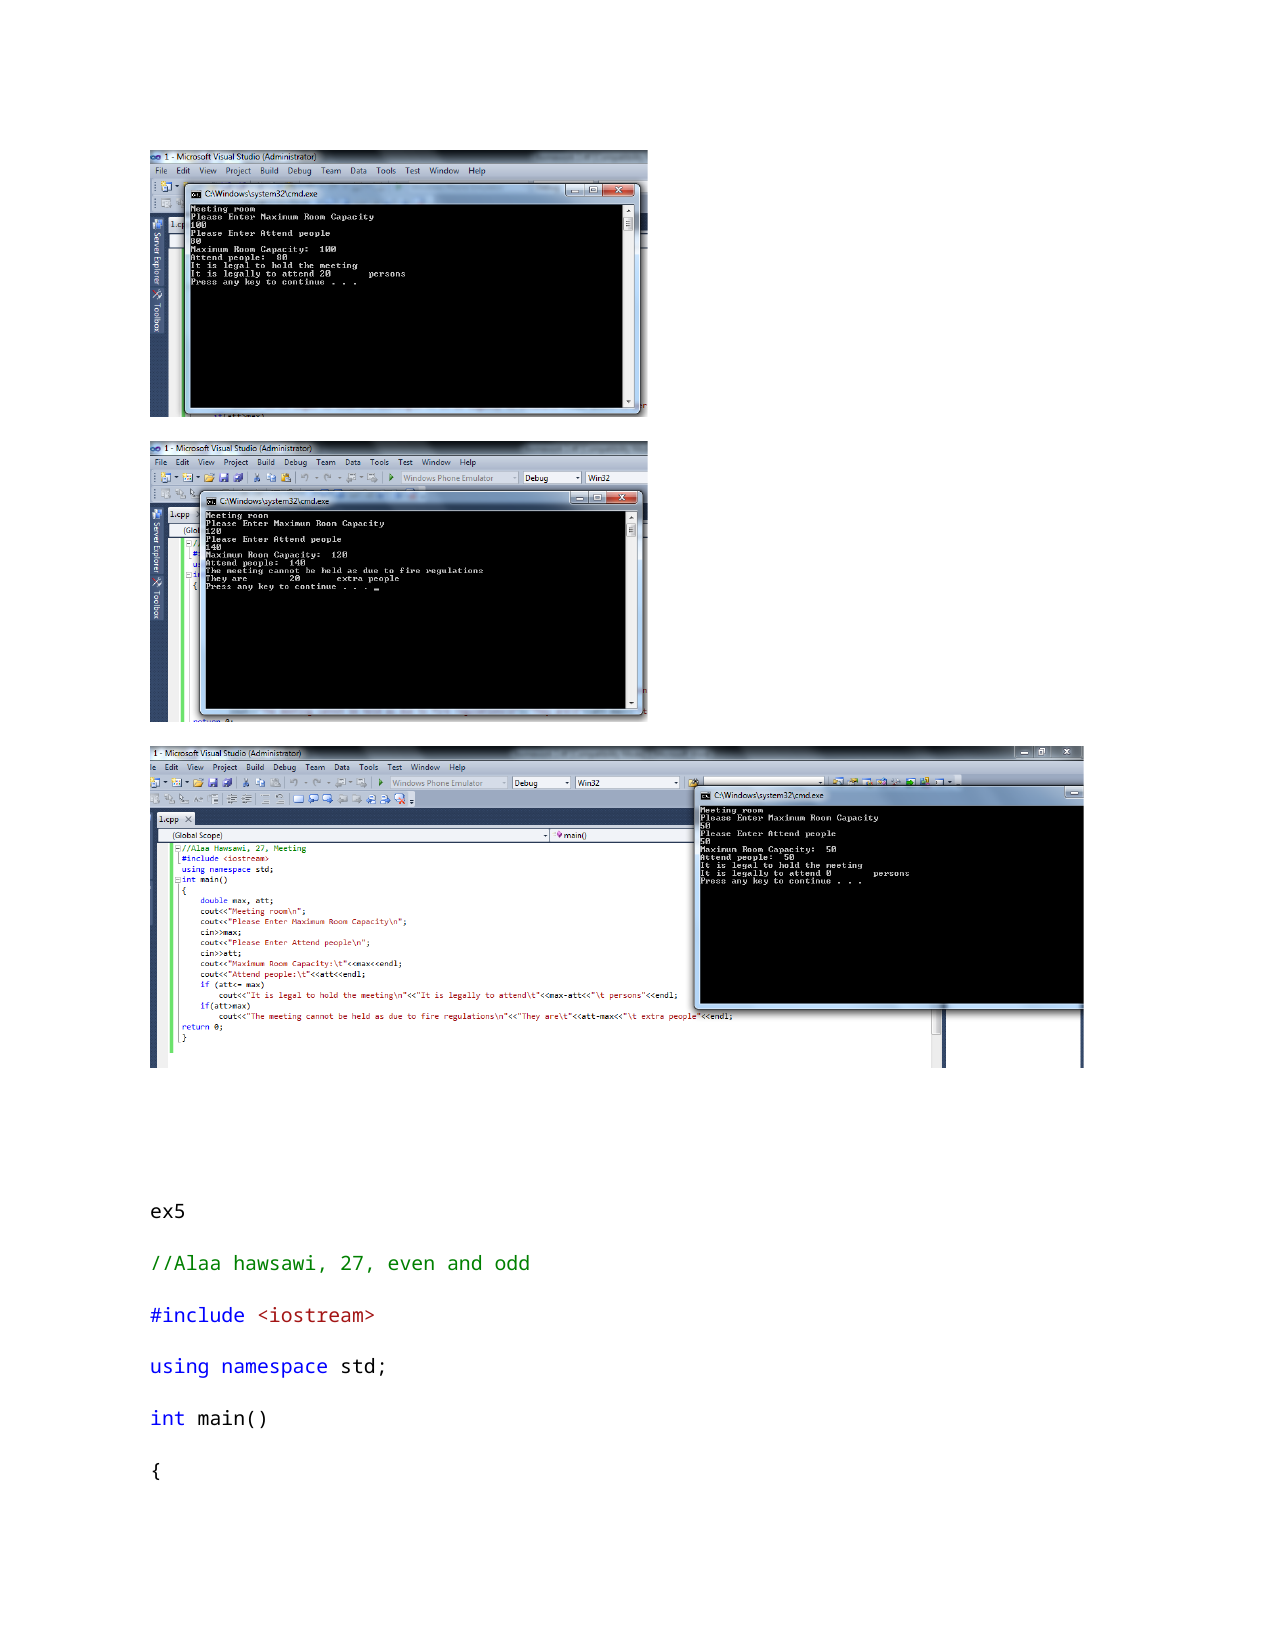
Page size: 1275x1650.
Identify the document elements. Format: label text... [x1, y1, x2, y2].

picture [150, 441, 648, 722]
picture [150, 746, 1084, 1068]
text { [150, 1456, 1125, 1483]
text using namespace std; [150, 1353, 1125, 1379]
picture [150, 150, 648, 417]
text int main() [150, 1404, 1125, 1431]
text //Alaa hawsawi, 27, even and odd [150, 1249, 1125, 1276]
text ex5 [150, 1197, 1125, 1224]
text #include <iostream> [150, 1301, 1125, 1328]
